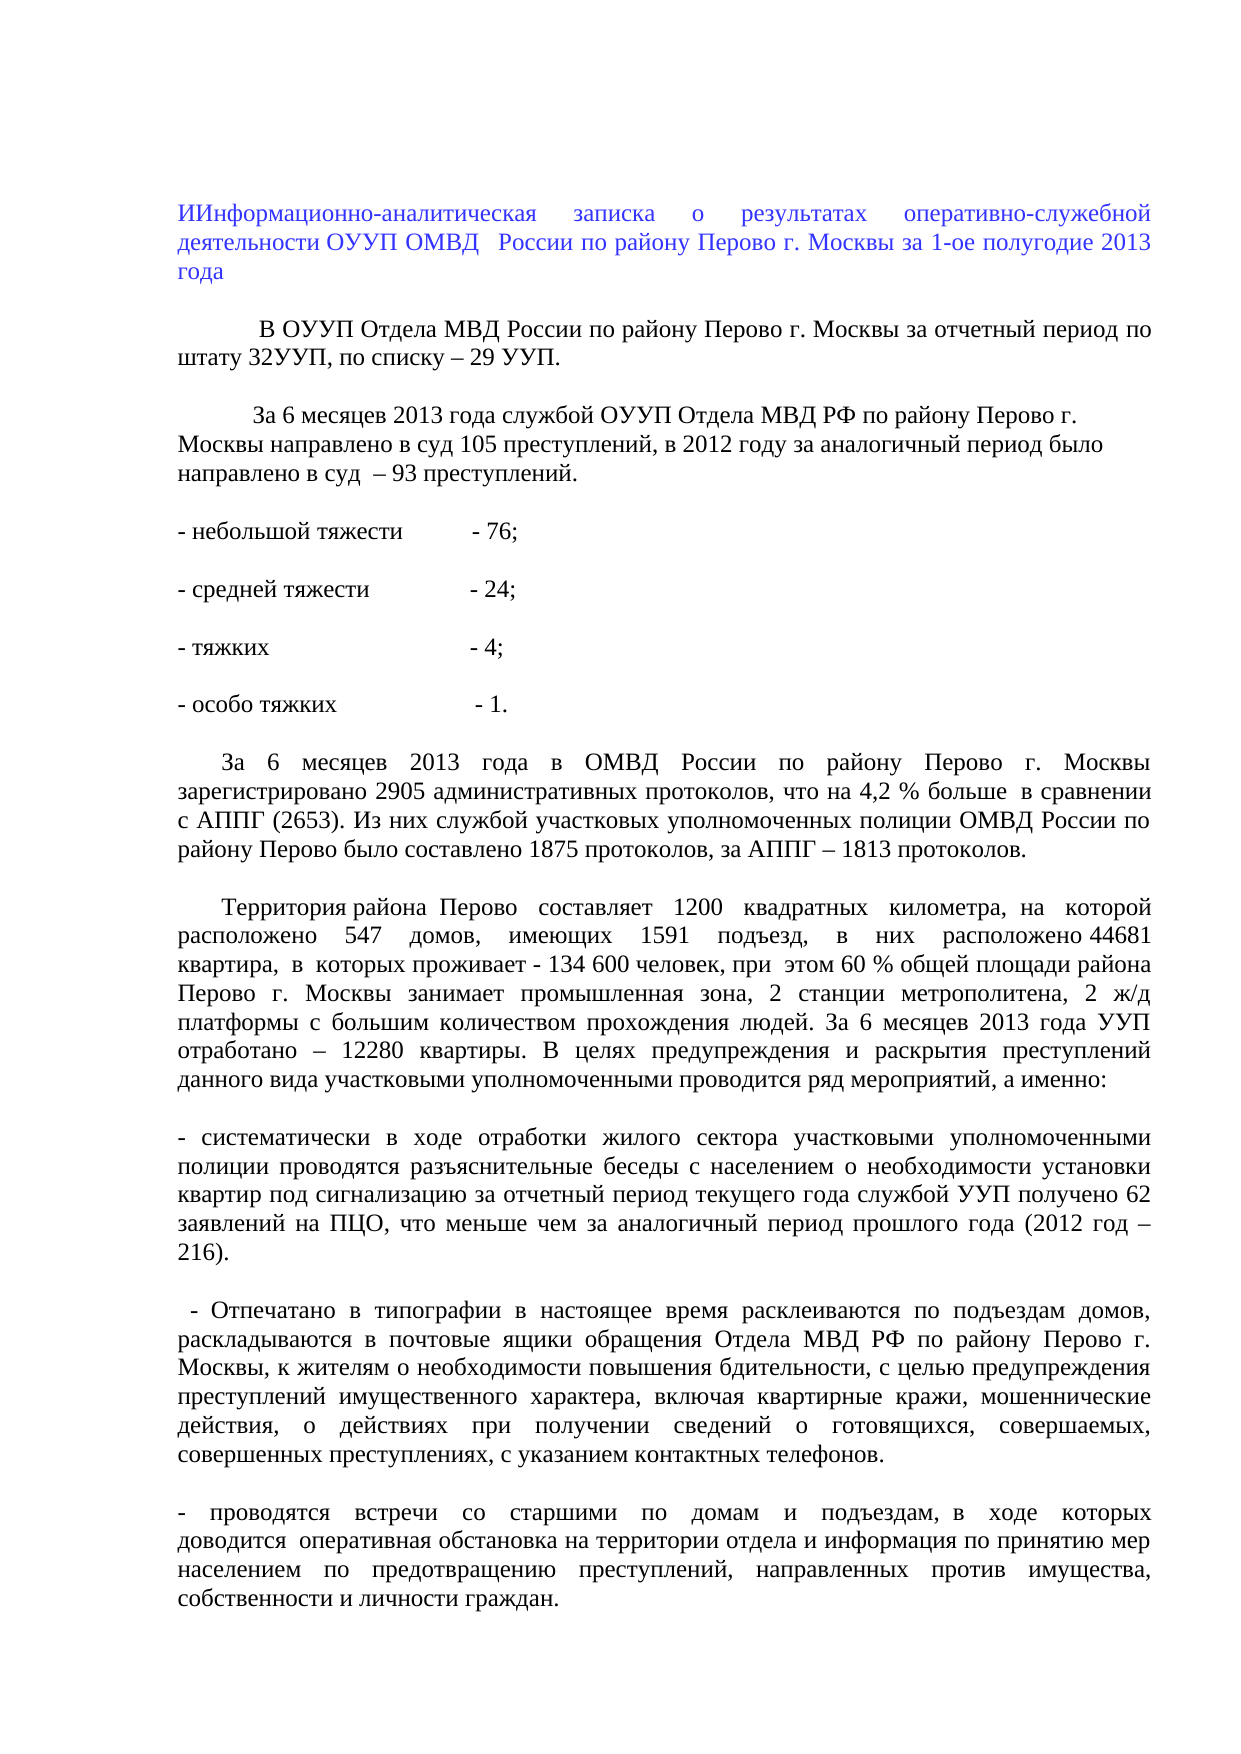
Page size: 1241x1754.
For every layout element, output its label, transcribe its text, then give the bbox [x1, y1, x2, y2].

text В ОУУП Отдела МВД России по району Перово г. Москвы за отчетный период по штату 32УУП, по списку – 29 УУП. [177, 314, 1152, 371]
text - тяжких - 4; [177, 632, 1152, 660]
text - небольшой тяжести - 76; [177, 516, 1152, 544]
text - проводятся встречи со старшими по домам и подъездам, в ходе которых доводится оперативная обстановка на территории отдела и информация по принятию мер населением по предотвращению преступлений, направленных против имущества, собственности и личности граждан. [177, 1497, 1152, 1612]
text За 6 месяцев 2013 года в ОМВД России по району Перово г. Москвы зарегистрировано 2905 административных протоколов, что на 4,2 % больше в сравнении с АППГ (2653). Из них службой участковых уполномоченных полиции ОМВД России по району Перово было составлено 1875 протоколов, за АППГ – 1813 протоколов. [177, 747, 1152, 862]
text - Отпечатано в типографии в настоящее время расклеиваются по подъездам домов, раскладываются в почтовые ящики обращения Отдела МВД РФ по району Перово г. Москвы, к жителям о необходимости повышения бдительности, с целью предупреждения преступлений имущественного характера, включая квартирные кражи, мошеннические действия, о действиях при получении сведений о готовящихся, совершаемых, совершенных преступлениях, с указанием контактных телефонов. [177, 1295, 1152, 1467]
text За 6 месяцев 2013 года службой ОУУП Отдела МВД РФ по району Перово г. Москвы направлено в суд 105 преступлений, в 2012 году за аналогичный период было направлено в суд – 93 преступлений. [177, 400, 1152, 487]
text - особо тяжких - 1. [177, 689, 1152, 718]
text - средней тяжести - 24; [177, 574, 1152, 602]
text - систематически в ходе отработки жилого сектора участковыми уполномоченными полиции проводятся разъяснительные беседы с населением о необходимости установки квартир под сигнализацию за отчетный период текущего года службой УУП получено 62 заявлений на ПЦО, что меньше чем за аналогичный период прошлого года (2012 год – 216). [177, 1122, 1152, 1266]
text Территория района Перово составляет 1200 квадратных километра, на которой расположено 547 домов, имеющих 1591 подъезд, в них расположено 44681 квартира, в которых проживает - 134 600 человек, при этом 60 % общей площади района Перово г. Москвы занимает промышленная зона, 2 станции метрополитена, 2 ж/д платформы с большим количеством прохождения людей. За 6 месяцев 2013 года УУП отработано – 12280 квартиры. В целях предупреждения и раскрытия преступлений данного вида участковыми уполномоченными проводится ряд мероприятий, а именно: [177, 892, 1152, 1093]
text ИИнформационно-аналитическая записка о результатах оперативно-служебной деятельности ОУУП ОМВД России по району Перово г. Москвы за 1-ое полугодие 2013 года [177, 198, 1152, 284]
